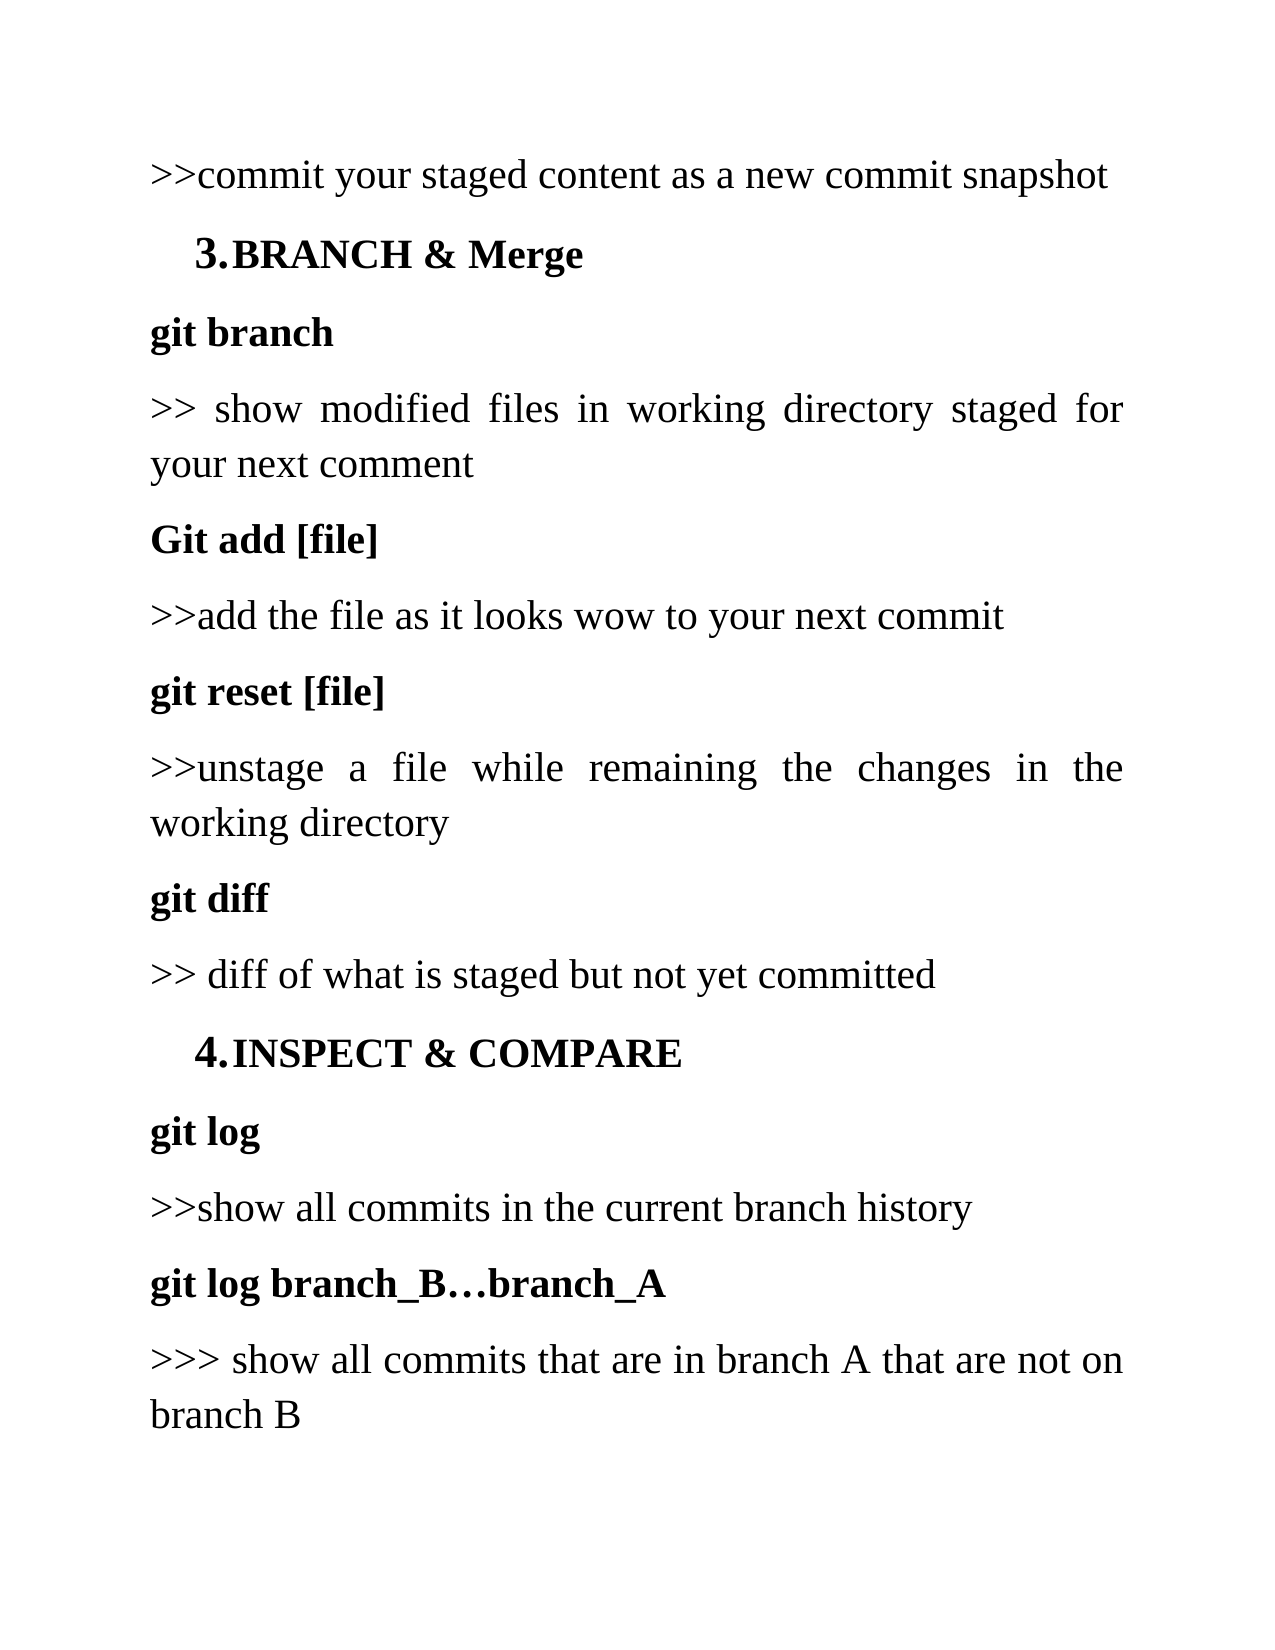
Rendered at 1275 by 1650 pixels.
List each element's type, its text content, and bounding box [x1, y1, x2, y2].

text Git add [file] [150, 514, 1125, 562]
text >> show modified files in working directory staged for your next comment [150, 383, 1125, 486]
text >>> show all commits that are in branch A that are not on branch B [150, 1334, 1125, 1437]
text git branch [150, 307, 1125, 355]
text git log [150, 1106, 1125, 1154]
text git diff [150, 873, 1125, 921]
list INSPECT & COMPARE [194, 1025, 1125, 1078]
text >> diff of what is staged but not yet committed [150, 949, 1125, 997]
text git log branch_B…branch_A [150, 1258, 1125, 1306]
text >>add the file as it looks wow to your next commit [150, 590, 1125, 638]
list BRANCH & Merge [194, 226, 1125, 279]
text git reset [file] [150, 666, 1125, 714]
text >>show all commits in the current branch history [150, 1182, 1125, 1230]
text >>commit your staged content as a new commit snapshot [150, 150, 1125, 198]
text >>unstage a file while remaining the changes in the working directory [150, 742, 1125, 845]
